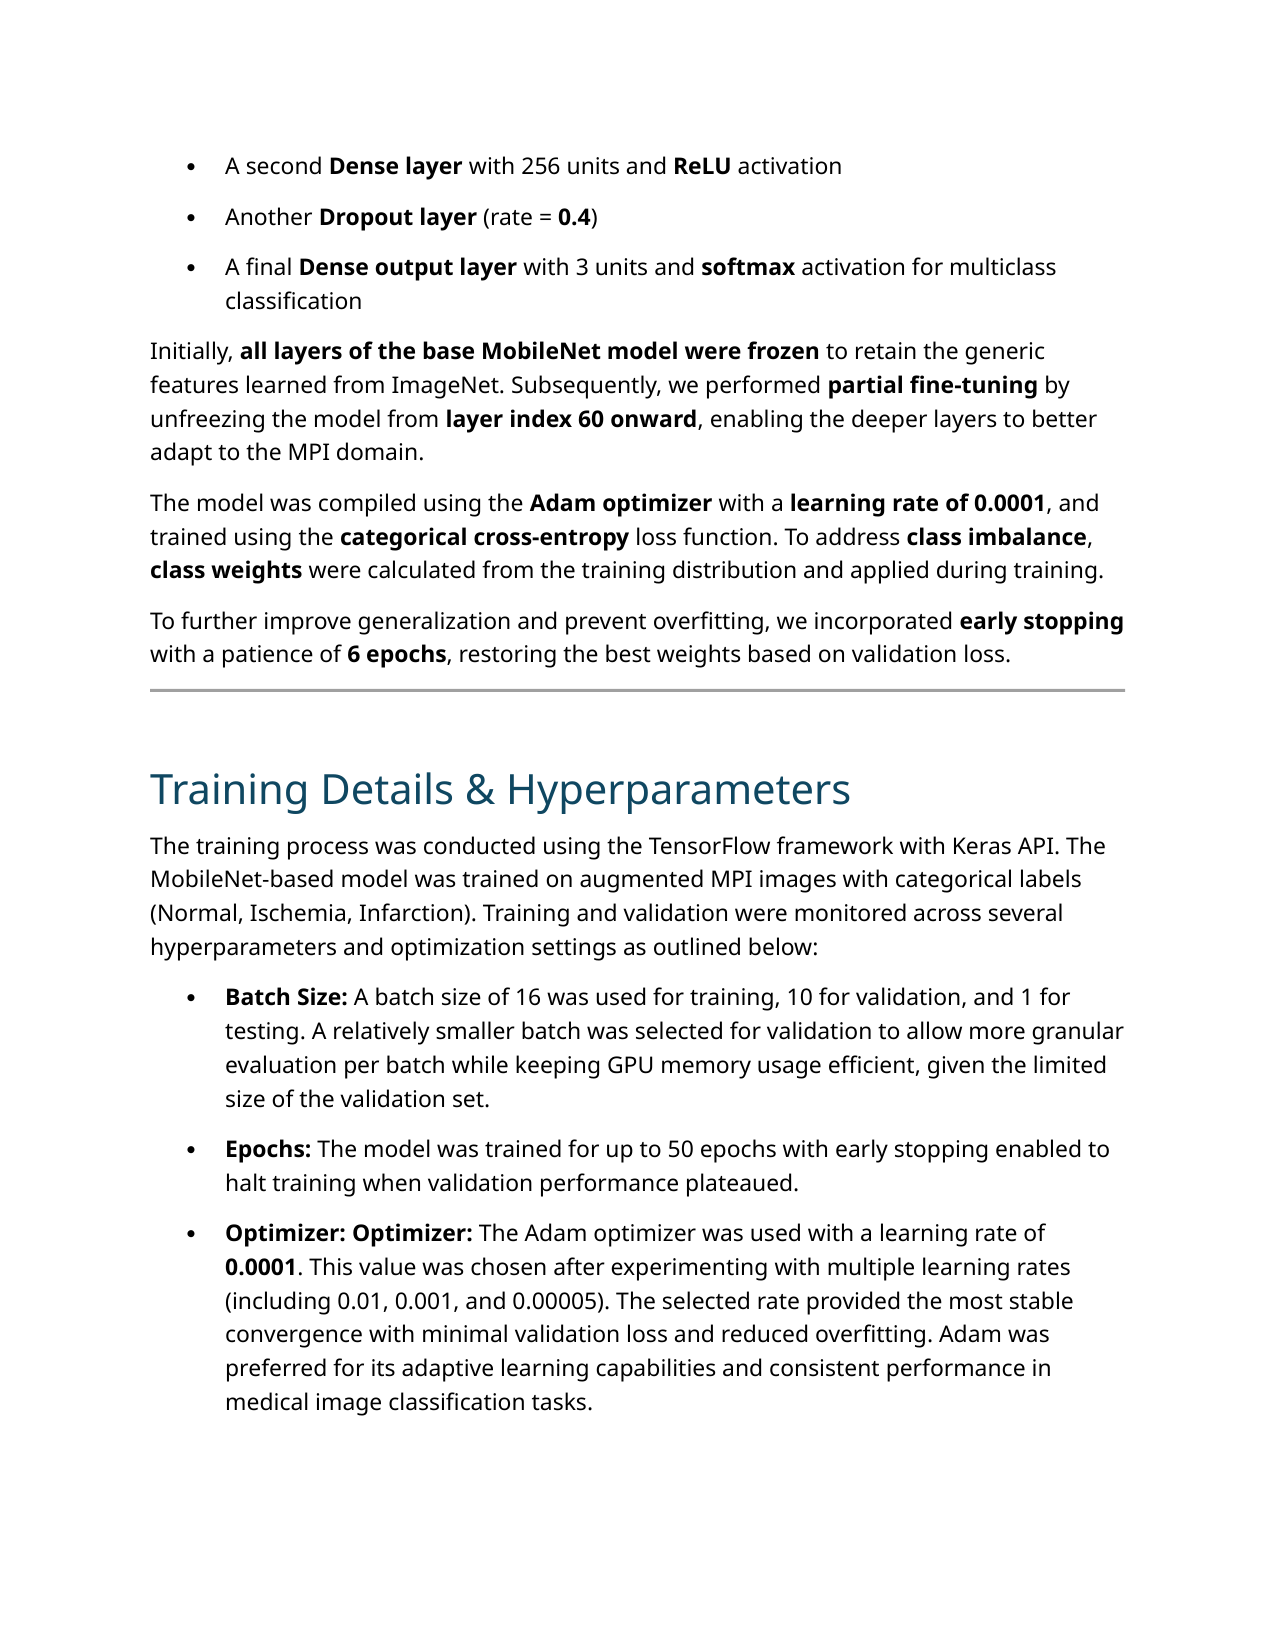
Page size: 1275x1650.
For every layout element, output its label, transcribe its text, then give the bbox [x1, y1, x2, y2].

list Optimizer: Optimizer: The Adam optimizer was used with a learning rate of 0.0001. This value was chosen after experimenting with multiple learning rates (including 0.01, 0.001, and 0.00005). The selected rate provided the most stable convergence with minimal validation loss and reduced overfitting. Adam was preferred for its adaptive learning capabilities and consistent performance in medical image classification tasks. [187, 1217, 1125, 1417]
text The training process was conducted using the TensorFlow framework with Keras API. The MobileNet-based model was trained on augmented MPI images with categorical labels (Normal, Ischemia, Infarction). Training and validation were monitored across several hyperparameters and optimization settings as outlined below: [150, 829, 1125, 962]
text The model was compiled using the Adam optimizer with a learning rate of 0.0001, and trained using the categorical cross-entropy loss function. To address class imbalance, class weights were calculated from the training distribution and applied during training. [150, 487, 1125, 585]
list Another Dropout layer (rate = 0.4) [187, 200, 1125, 232]
list Batch Size: A batch size of 16 was used for training, 10 for validation, and 1 for testing. A relatively smaller batch was selected for validation to allow more granular evaluation per batch while keeping GPU memory usage efficient, given the limited size of the validation set. [187, 981, 1125, 1114]
text To further improve generalization and prevent overfitting, we incorporated early stopping with a patience of 6 epochs, restoring the best weights based on validation loss. [150, 604, 1125, 669]
subtitle Training Details & Hyperparameters [150, 760, 1125, 817]
list A second Dense layer with 256 units and ReLU activation [187, 150, 1125, 181]
list Epochs: The model was trained for up to 50 epochs with early stopping enabled to halt training when validation performance plateaued. [187, 1133, 1125, 1198]
list A final Dense output layer with 3 units and softmax activation for multiclass classification [187, 251, 1125, 316]
text Initially, all layers of the base MobileNet model were frozen to retain the generic features learned from ImageNet. Subsequently, we performed partial fine-tuning by unfreezing the model from layer index 60 onward, enabling the deeper layers to better adapt to the MPI domain. [150, 335, 1125, 467]
